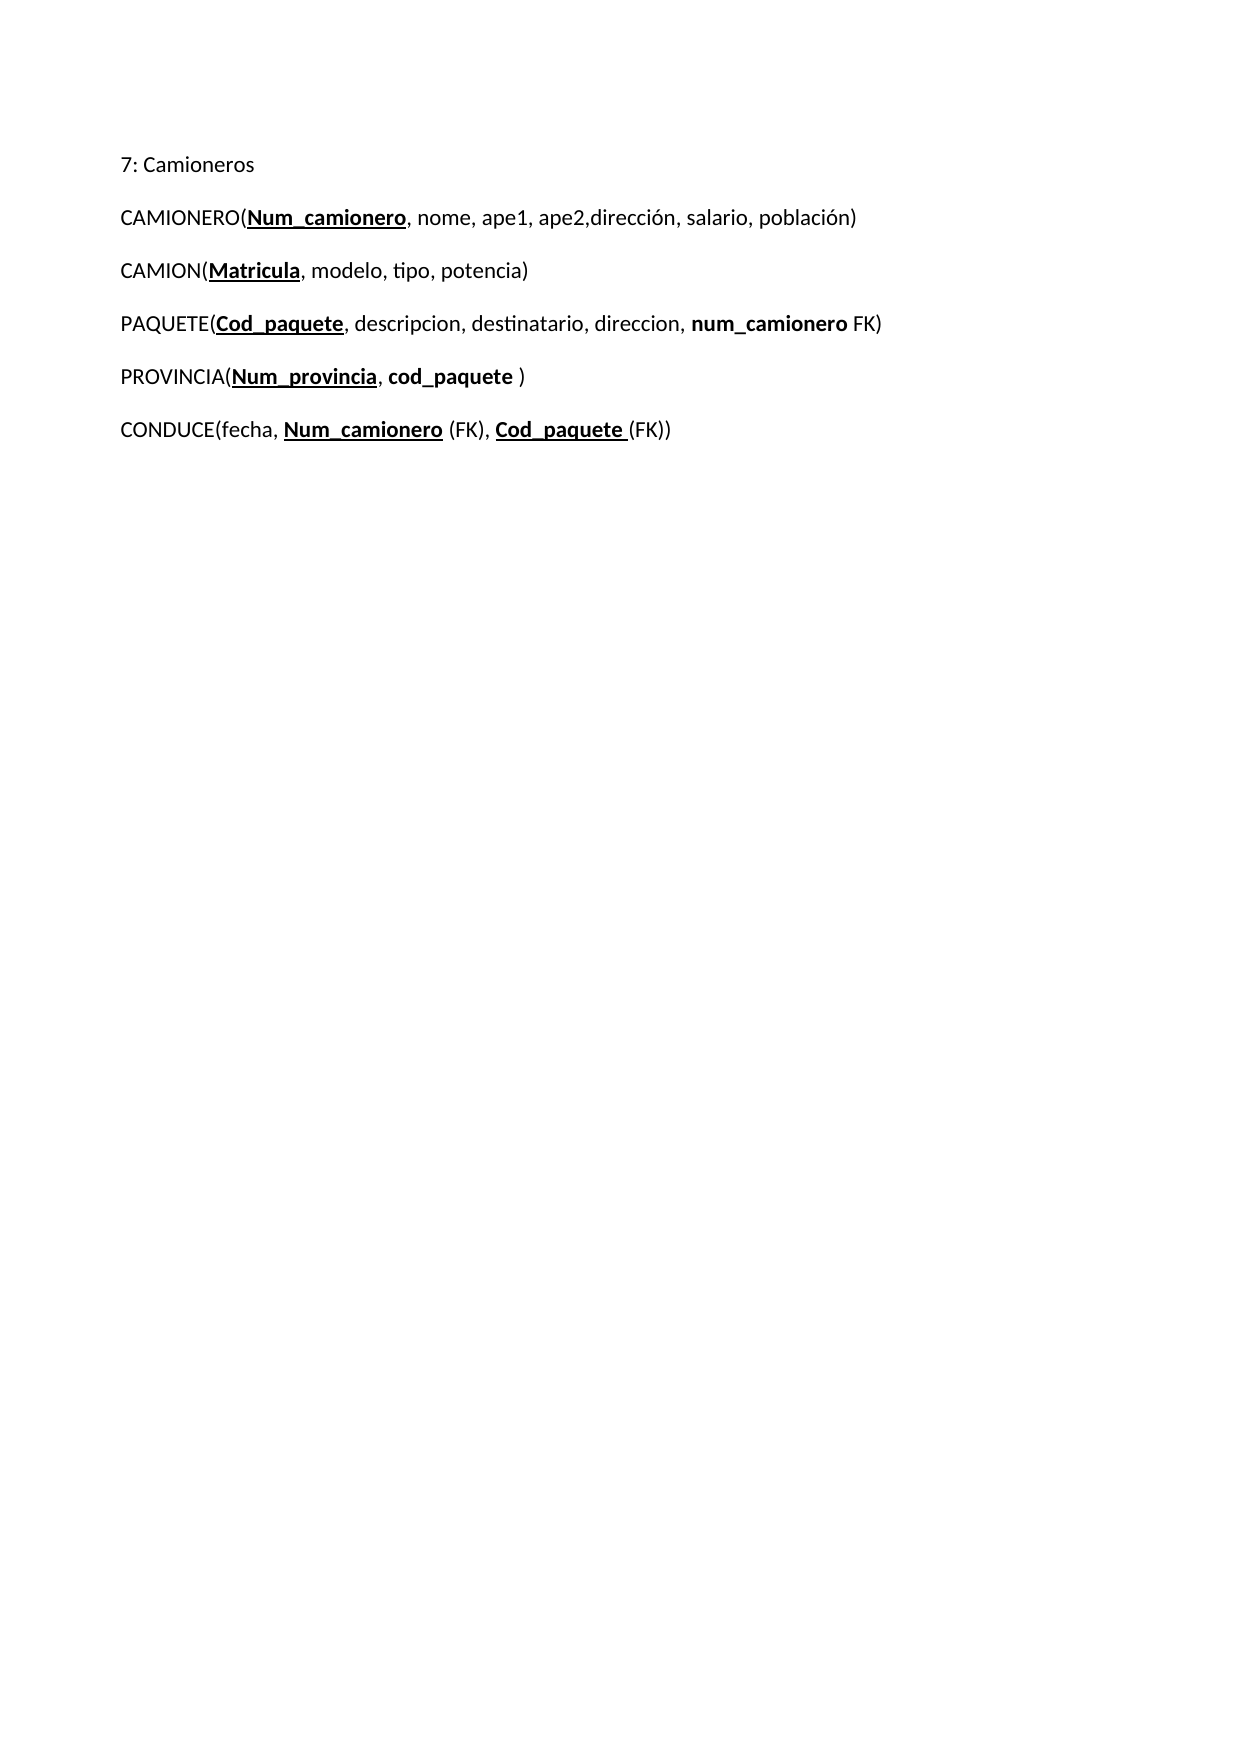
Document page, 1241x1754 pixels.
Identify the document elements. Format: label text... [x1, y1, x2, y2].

text PAQUETE(Cod_paquete, descripcion, destinatario, direccion, num_camionero FK) [120, 309, 1090, 337]
text CAMIONERO(Num_camionero, nome, ape1, ape2,dirección, salario, población) [120, 203, 1090, 231]
text PROVINCIA(Num_provincia, cod_paquete ) [120, 362, 1090, 390]
text 7: Camioneros [120, 150, 1090, 178]
text CONDUCE(fecha, Num_camionero (FK), Cod_paquete (FK)) [120, 415, 1090, 443]
text CAMION(Matricula, modelo, tipo, potencia) [120, 256, 1090, 284]
